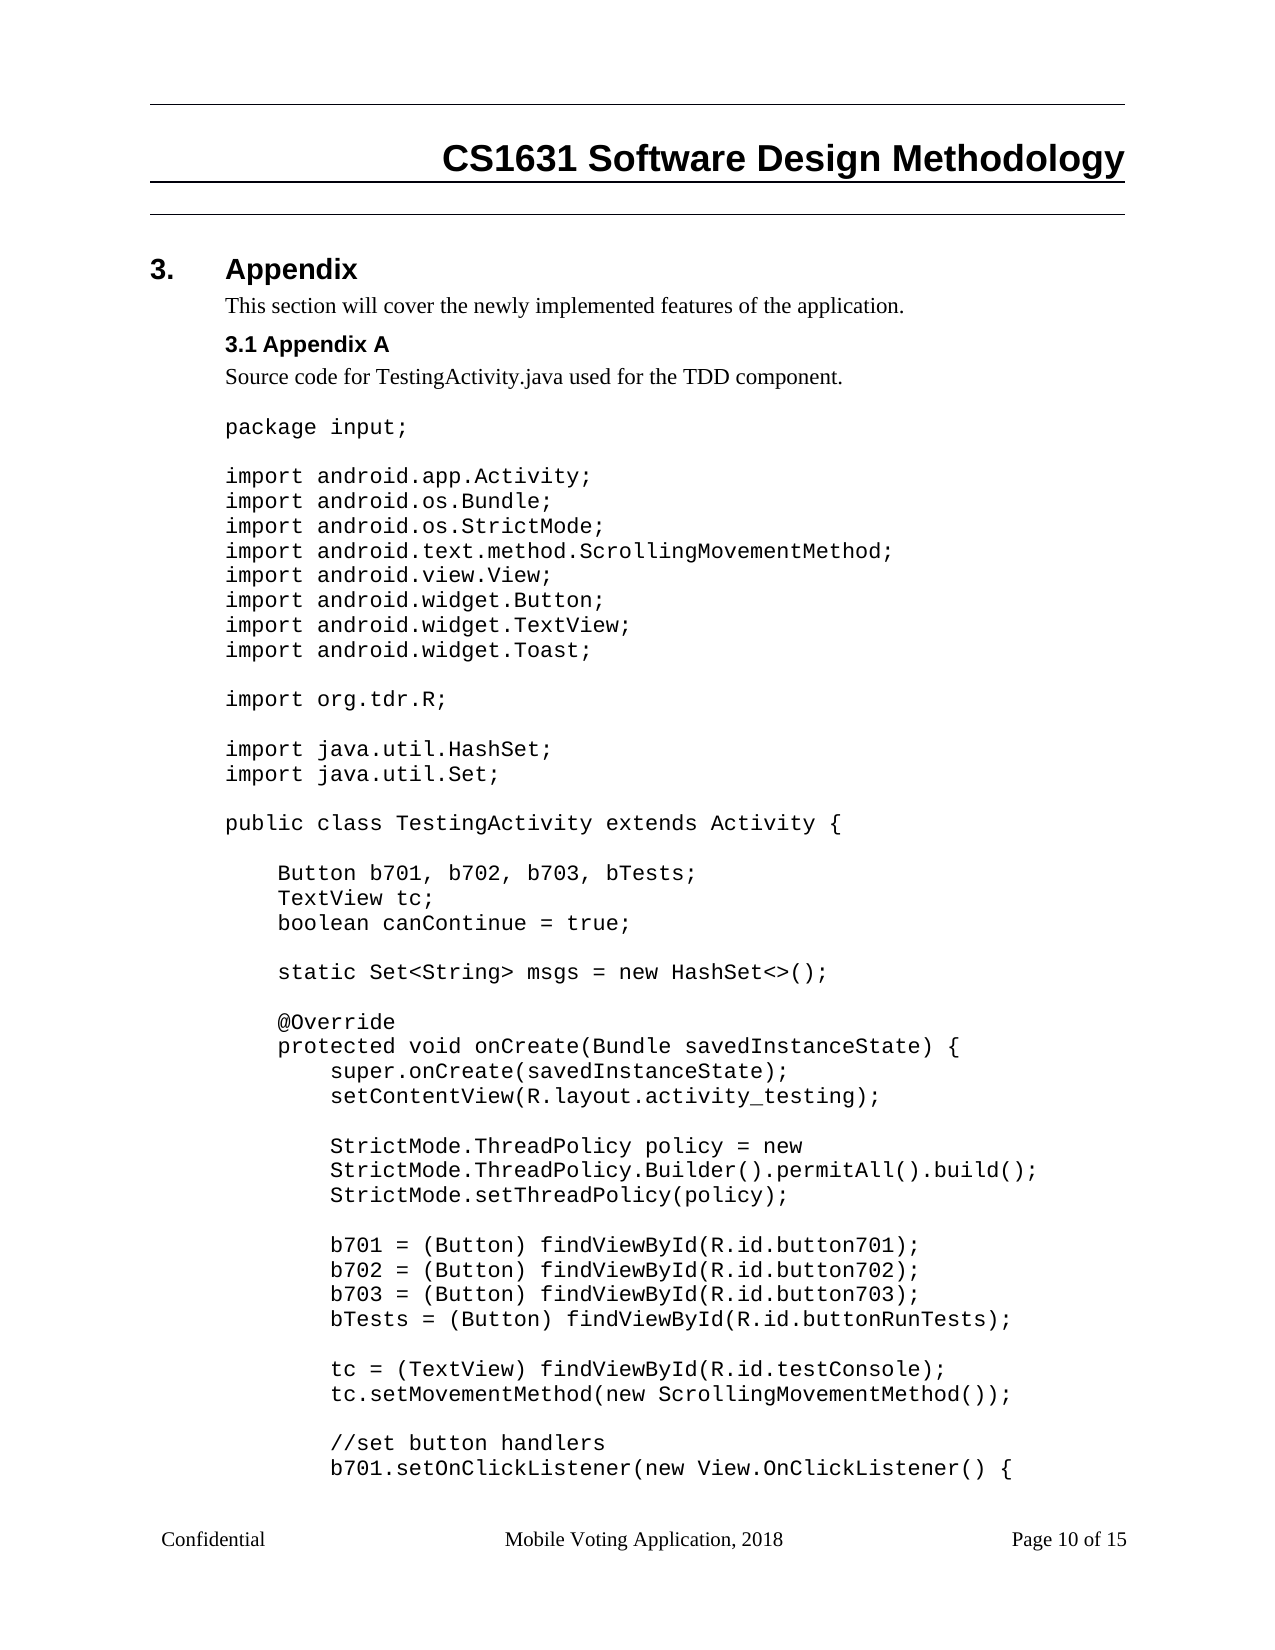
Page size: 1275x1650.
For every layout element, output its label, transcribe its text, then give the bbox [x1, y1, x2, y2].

text b702 = (Button) findViewById(R.id.button702); [225, 1259, 1125, 1283]
text import android.os.Bundle; [225, 490, 1125, 515]
text This section will cover the newly implemented features of the application. [225, 292, 1125, 318]
text import android.os.StrictMode; [225, 515, 1125, 540]
text import android.text.method.ScrollingMovementMethod; [225, 540, 1125, 564]
text import android.widget.Toast; [225, 639, 1125, 664]
text import android.widget.TextView; [225, 614, 1125, 639]
text tc.setMovementMethod(new ScrollingMovementMethod()); [225, 1383, 1125, 1407]
text import org.tdr.R; [225, 688, 1125, 713]
text StrictMode.setThreadPolicy(policy); [225, 1184, 1125, 1209]
text boolean canContinue = true; [225, 912, 1125, 936]
text import android.widget.Button; [225, 589, 1125, 614]
text import android.view.View; [225, 564, 1125, 589]
text @Override [225, 1011, 1125, 1036]
text import android.app.Activity; [225, 465, 1125, 490]
text protected void onCreate(Bundle savedInstanceState) { [225, 1036, 1125, 1060]
text //set button handlers [225, 1432, 1125, 1457]
text b701 = (Button) findViewById(R.id.button701); [225, 1234, 1125, 1259]
text Button b701, b702, b703, bTests; [225, 862, 1125, 887]
text static Set<String> msgs = new HashSet<>(); [225, 961, 1125, 986]
text TextView tc; [225, 887, 1125, 912]
text Source code for TestingActivity.java used for the TDD component. [225, 363, 1125, 389]
text bTests = (Button) findViewById(R.id.buttonRunTests); [225, 1308, 1125, 1333]
text b701.setOnClickListener(new View.OnClickListener() { [225, 1457, 1125, 1482]
text public class TestingActivity extends Activity { [225, 812, 1125, 837]
text tc = (TextView) findViewById(R.id.testConsole); [225, 1358, 1125, 1383]
subtitle Appendix A [225, 331, 1125, 357]
text import java.util.Set; [225, 763, 1125, 788]
text import java.util.HashSet; [225, 738, 1125, 763]
text super.onCreate(savedInstanceState); [225, 1060, 1125, 1085]
text b703 = (Button) findViewById(R.id.button703); [225, 1283, 1125, 1308]
text package input; [225, 416, 1125, 441]
text StrictMode.ThreadPolicy policy = new StrictMode.ThreadPolicy.Builder().permitAll().build(); [330, 1135, 1125, 1184]
subtitle Appendix [150, 252, 1125, 285]
text setContentView(R.layout.activity_testing); [225, 1085, 1125, 1110]
